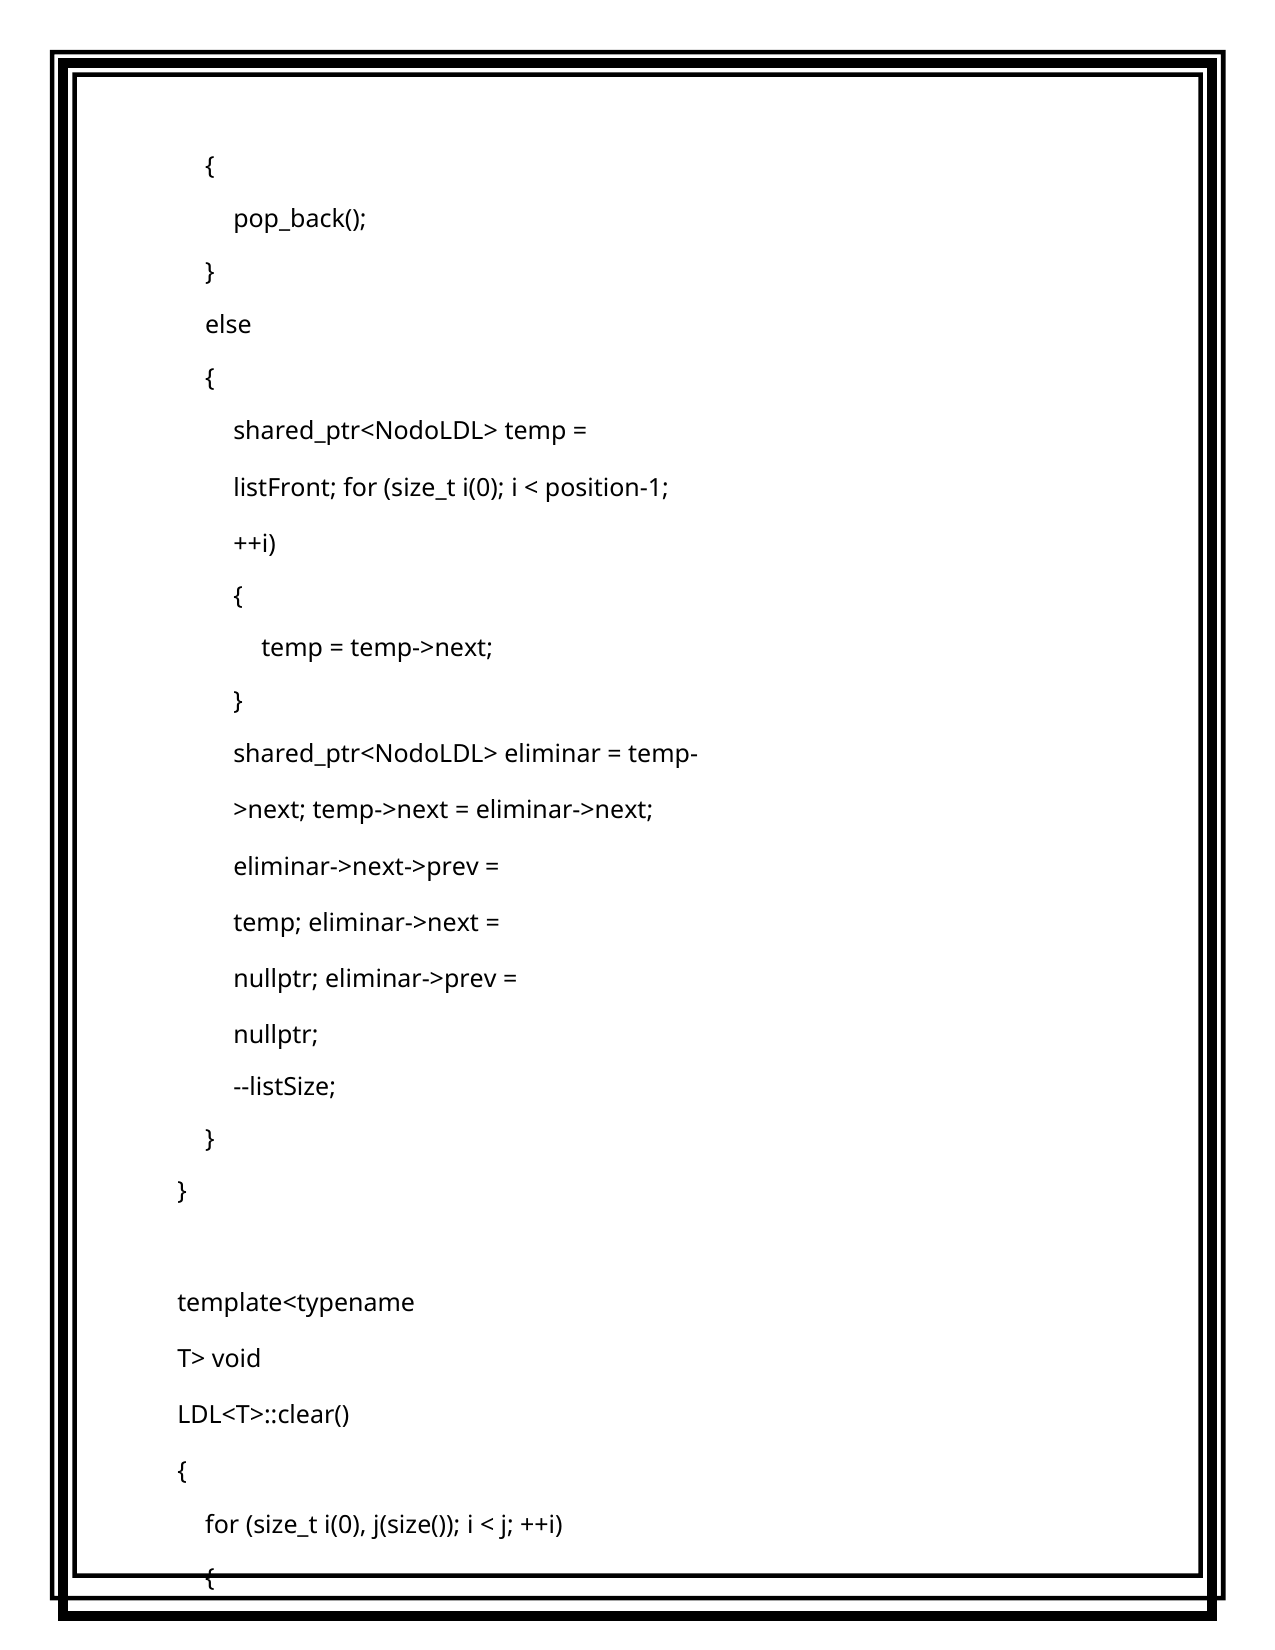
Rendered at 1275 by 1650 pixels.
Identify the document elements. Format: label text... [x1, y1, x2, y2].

text shared_ptr<NodoLDL> temp = listFront; for (size_t i(0); i < position-1; ++i) [233, 413, 674, 560]
text for (size_t i(0), j(size()); i < j; ++i) [205, 1506, 1146, 1540]
text temp = temp->next; [261, 629, 1146, 663]
text } [233, 682, 1146, 717]
text else [205, 307, 1146, 341]
text shared_ptr<NodoLDL> eliminar = temp->next; temp->next = eliminar->next; [233, 735, 743, 826]
text --listSize; [233, 1073, 1146, 1101]
text } [205, 254, 1146, 288]
text } [205, 1120, 1146, 1154]
text { [205, 360, 1146, 394]
text pop_back(); [233, 201, 1146, 235]
text { [233, 582, 1146, 610]
text { [205, 148, 1146, 182]
text eliminar->next->prev = temp; eliminar->next = nullptr; eliminar->prev = nullptr; [233, 848, 554, 1051]
text } [177, 1173, 1146, 1207]
text template<typename T> void LDL<T>::clear() [177, 1284, 436, 1431]
text { [177, 1453, 1146, 1487]
text { [205, 1559, 1146, 1593]
